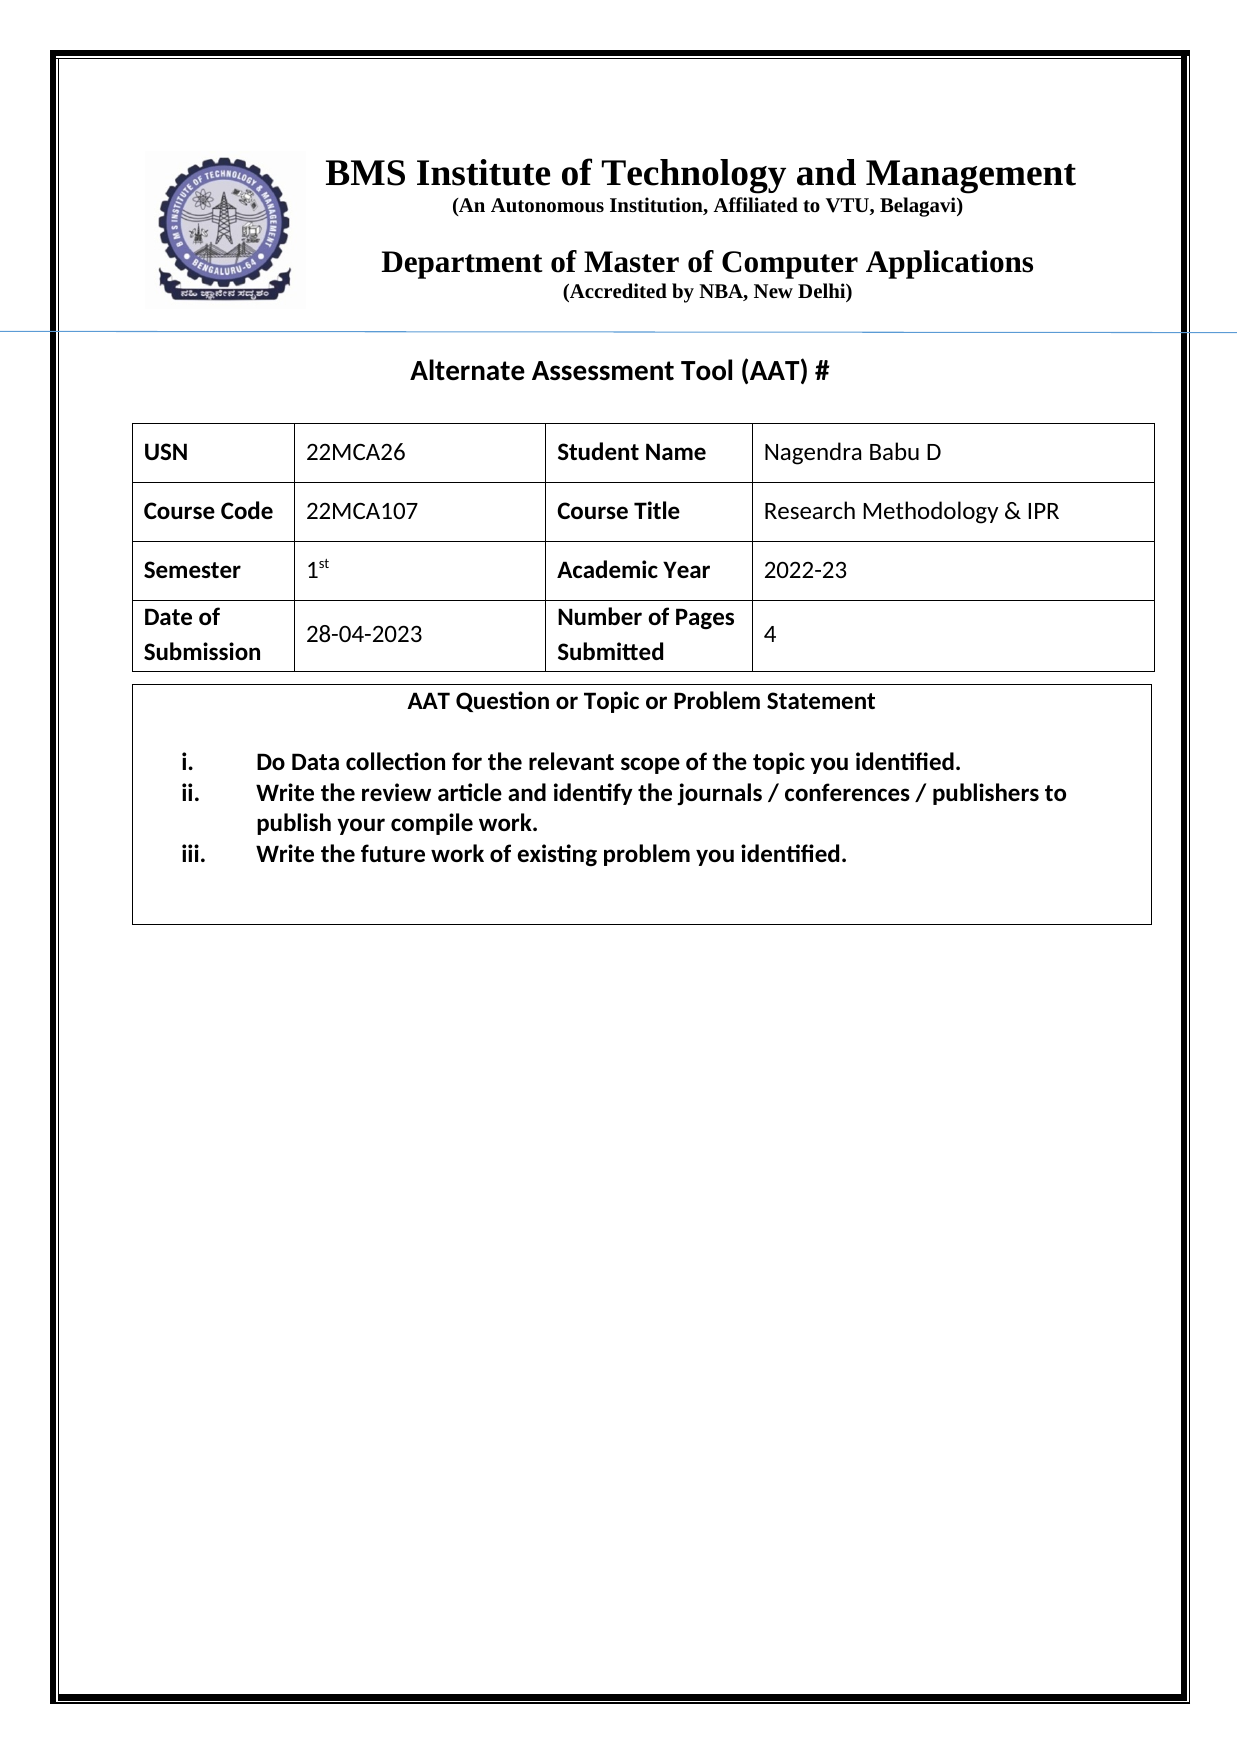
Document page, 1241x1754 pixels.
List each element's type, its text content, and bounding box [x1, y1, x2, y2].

table_cell Course Code [133, 483, 294, 541]
table_cell Date of Submission [133, 601, 294, 671]
text Alternate Assessment Tool (AAT) # [150, 352, 1090, 387]
table_header 22MCA26 [295, 424, 545, 482]
table_cell Number of Pages Submitted [546, 601, 752, 671]
table_header AAT Question or Topic or Problem Statement Do Data collection for the relevant scope of the topic you identified. Write the review article and identify the journals / conferences / publishers to publish your compile work. Write the future work of existing problem you identified. [133, 685, 1151, 924]
table_cell Course Title [546, 483, 752, 541]
text BMS Institute of Technology and Management [150, 150, 1090, 193]
table_cell 2022-23 [753, 542, 1154, 600]
table_header USN [133, 424, 294, 482]
table_cell Semester [133, 542, 294, 600]
table_cell Research Methodology & IPR [753, 483, 1154, 541]
table_header Nagendra Babu D [753, 424, 1154, 482]
table_cell 28-04-2023 [295, 601, 545, 671]
text Department of Master of Computer Applications [307, 243, 1090, 279]
text (An Autonomous Institution, Affiliated to VTU, Belagavi) [307, 193, 1090, 217]
picture [143, 151, 307, 307]
table_cell 4 [753, 601, 1154, 671]
text (Accredited by NBA, New Delhi) [307, 279, 1090, 303]
table_cell 1st [295, 542, 545, 600]
table_cell 22MCA107 [295, 483, 545, 541]
table_header Student Name [546, 424, 752, 482]
table_cell Academic Year [546, 542, 752, 600]
